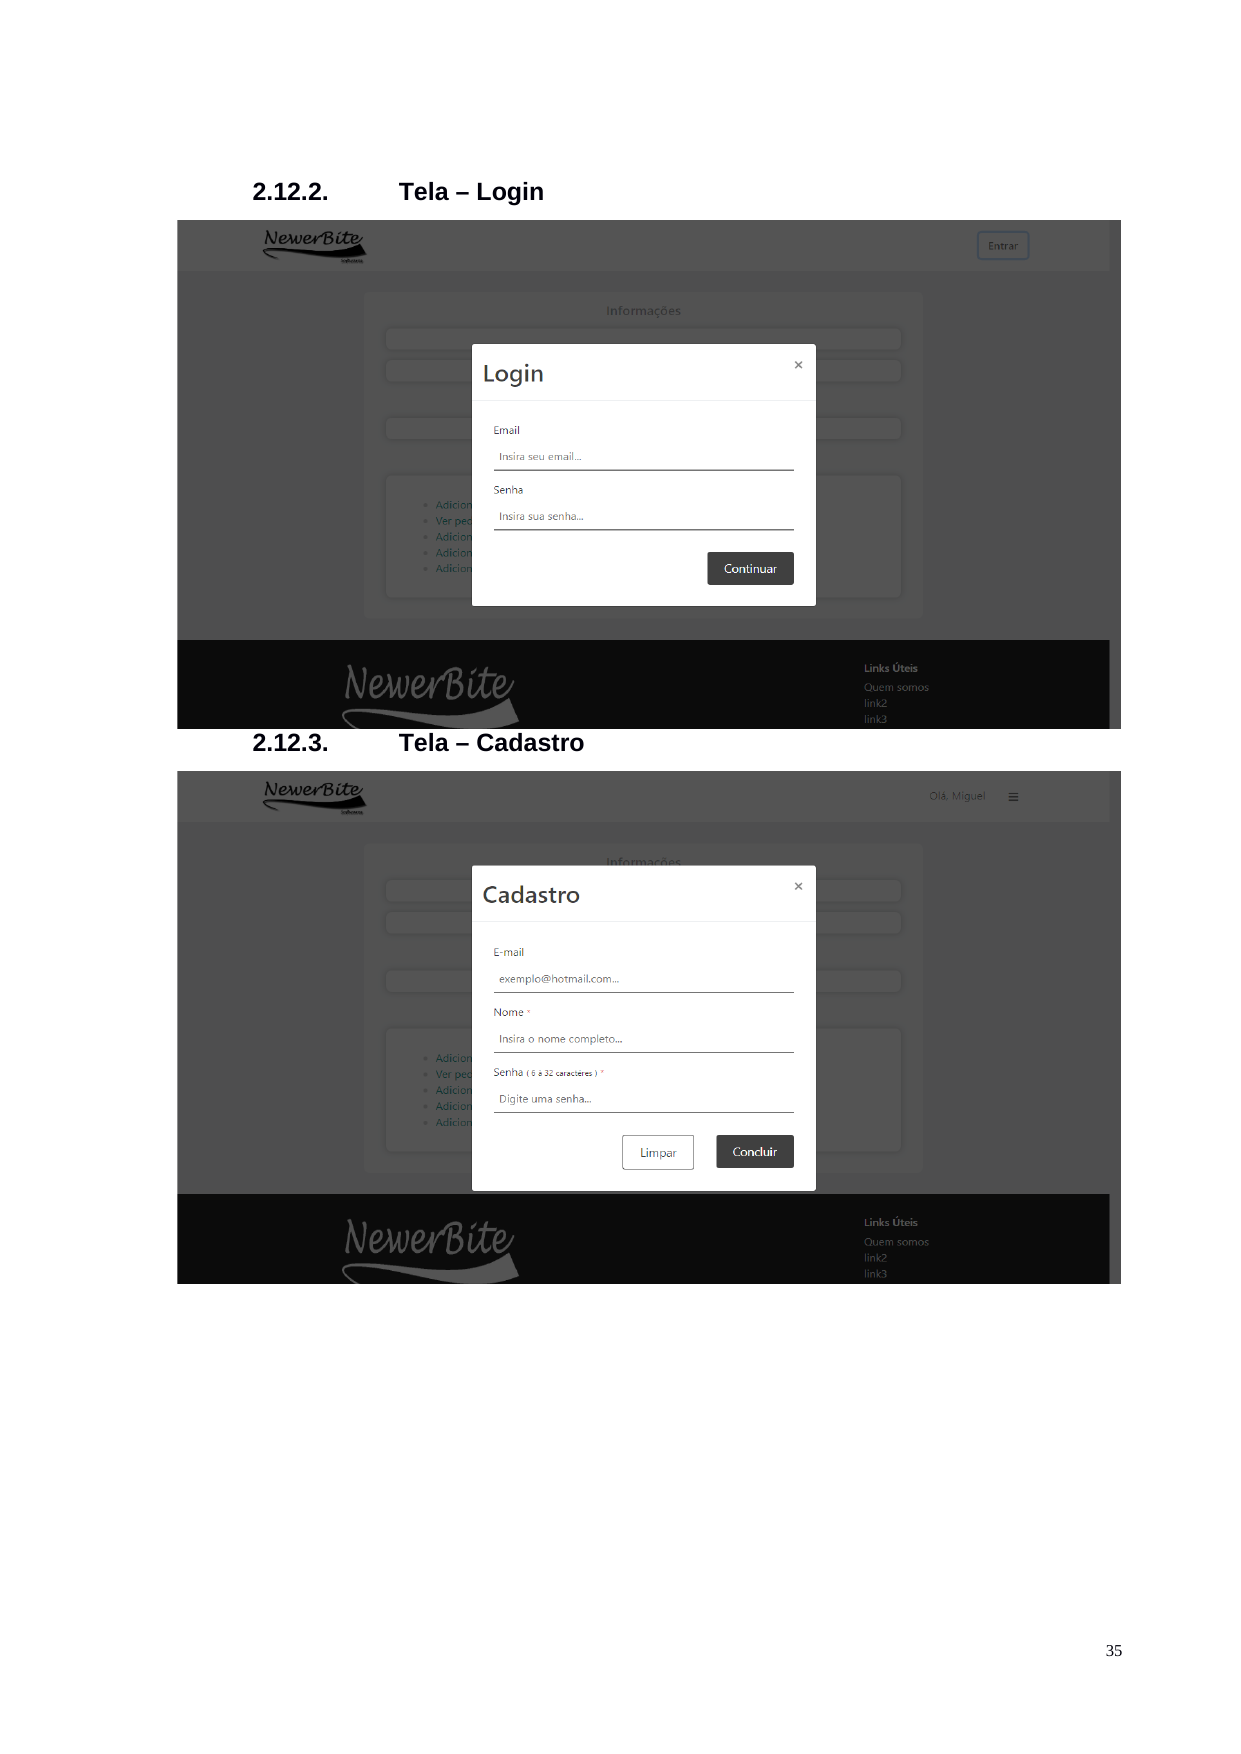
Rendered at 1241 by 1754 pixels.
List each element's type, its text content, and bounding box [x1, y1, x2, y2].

list Tela – Cadastro [252, 728, 1122, 757]
list Tela – Login [252, 177, 1122, 206]
picture [177, 220, 1121, 729]
picture [177, 771, 1121, 1284]
